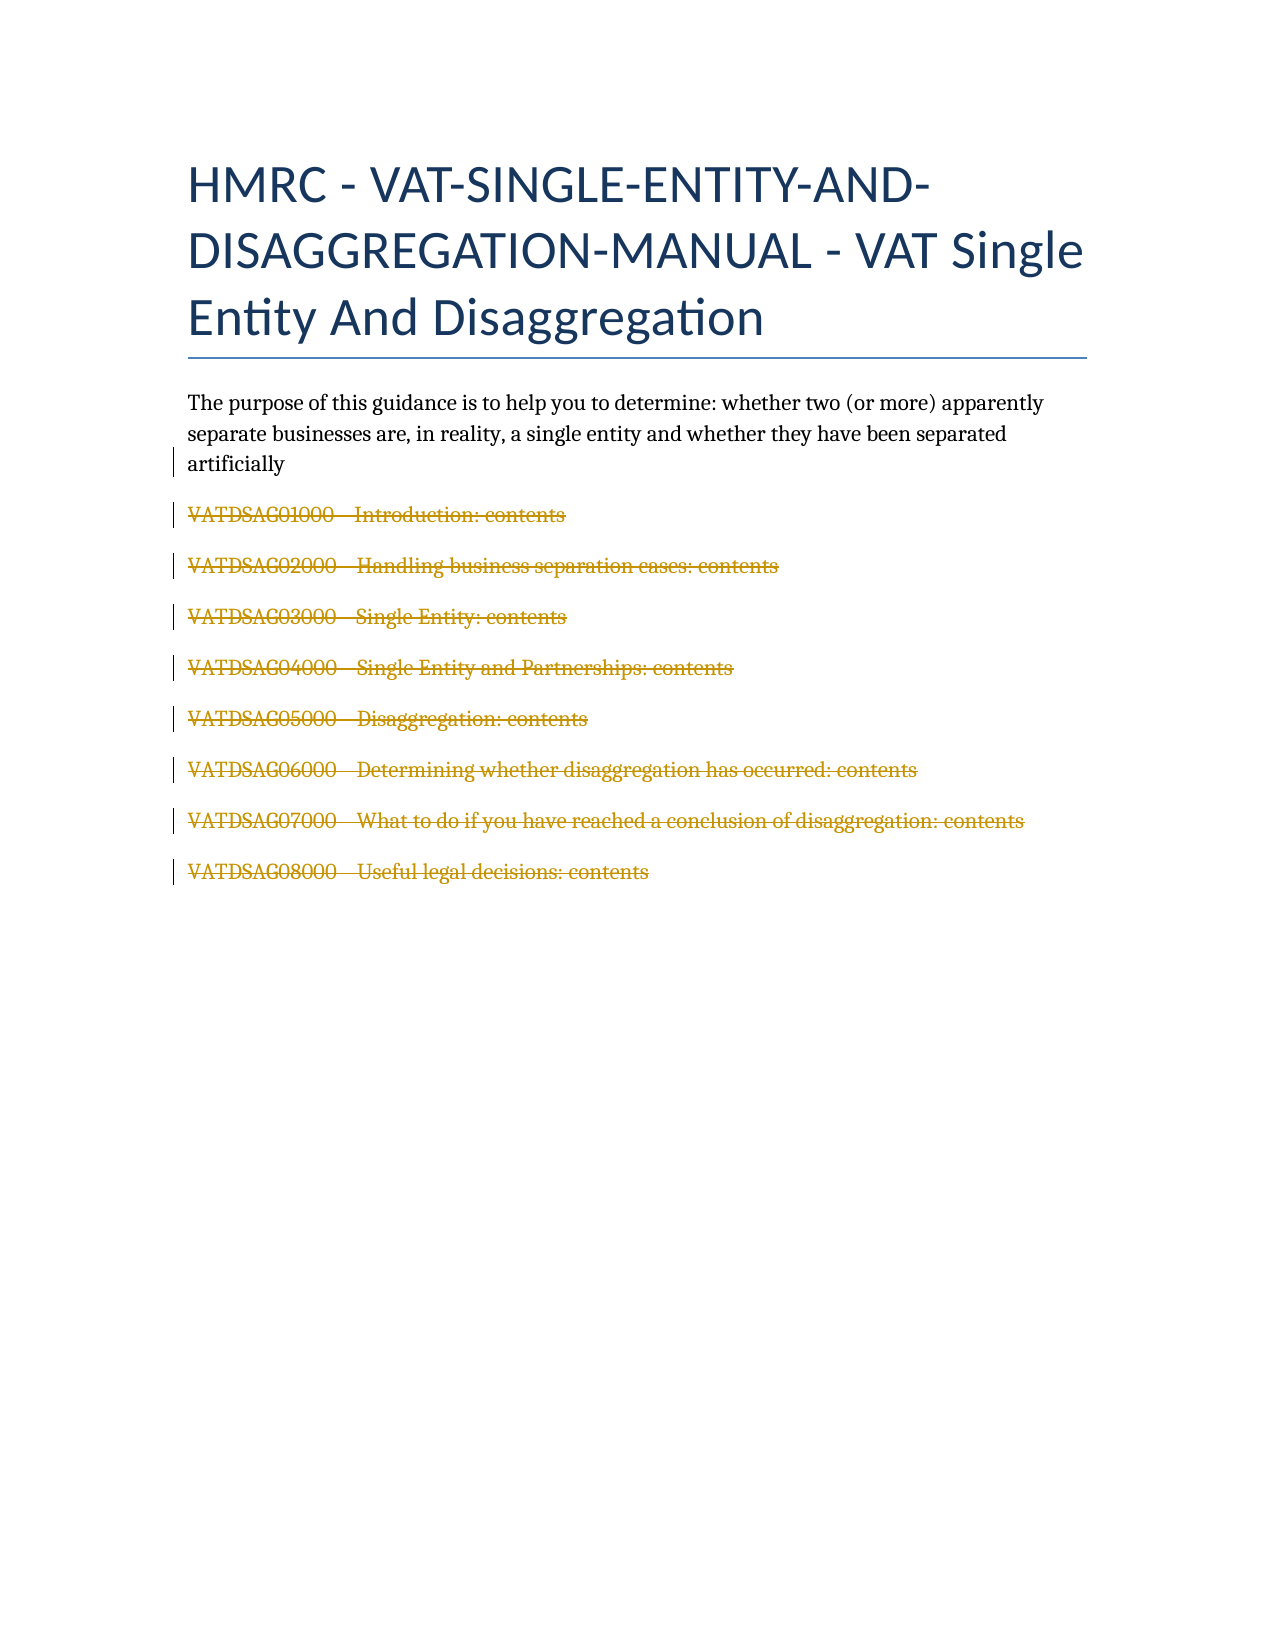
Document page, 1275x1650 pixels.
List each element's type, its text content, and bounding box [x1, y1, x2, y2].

title HMRC - VAT-SINGLE-ENTITY-AND-DISAGGREGATION-MANUAL - VAT Single Entity And Disaggregation [187, 150, 1087, 359]
text The purpose of this guidance is to help you to determine: whether two (or more) apparently separate businesses are, in reality, a single entity and whether they have been separated artificially [187, 390, 1087, 477]
